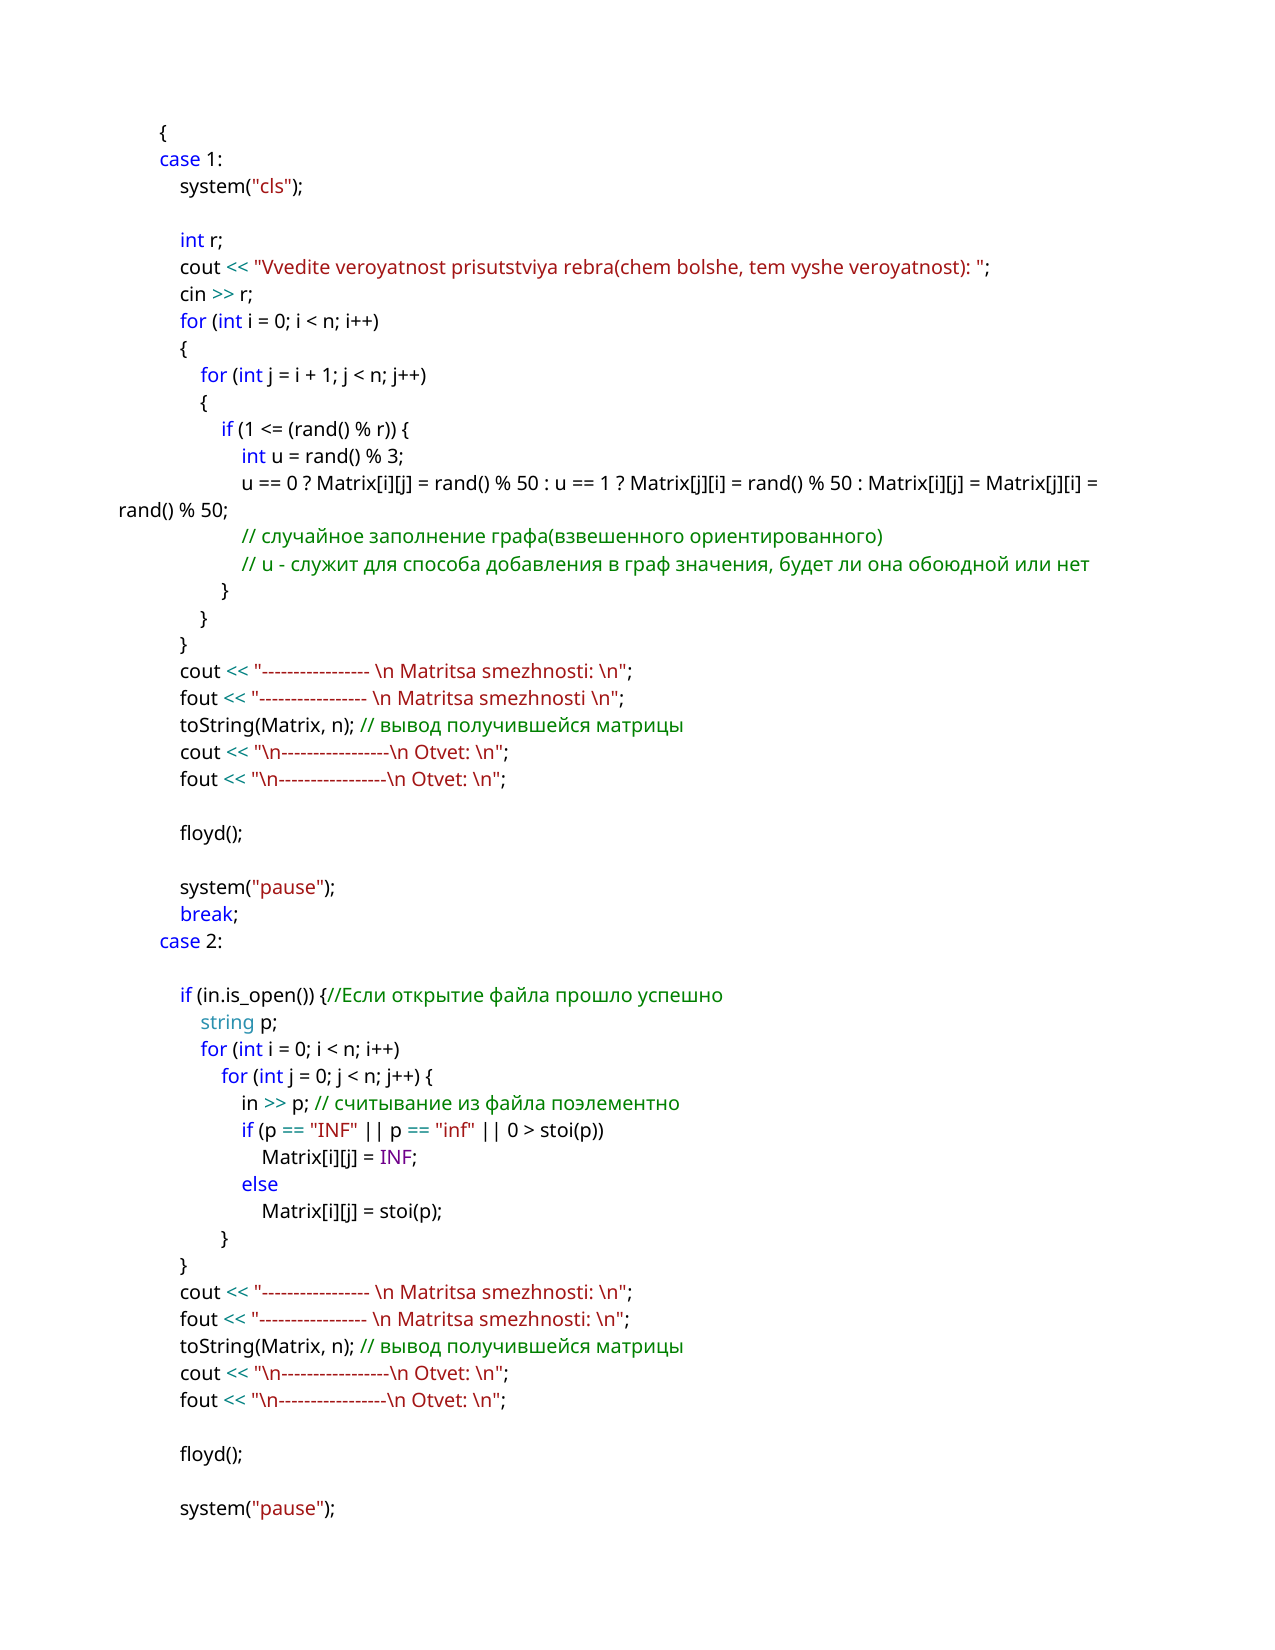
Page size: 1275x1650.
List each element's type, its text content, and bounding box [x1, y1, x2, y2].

text else [118, 1170, 1157, 1197]
text { [118, 334, 1157, 361]
text fout << "----------------- \n Matritsa smezhnosti \n"; [118, 685, 1157, 712]
text case 2: [118, 927, 1157, 954]
text fout << "\n-----------------\n Otvet: \n"; [118, 1386, 1157, 1413]
text system("pause"); [118, 873, 1157, 901]
text string p; [118, 1008, 1157, 1035]
text for (int i = 0; i < n; i++) [118, 1035, 1157, 1062]
text // u - служит для способа добавления в граф значения, будет ли она обоюдной или нет [118, 550, 1157, 577]
text int u = rand() % 3; [118, 442, 1157, 469]
text cin >> r; [118, 280, 1157, 307]
text Matrix[i][j] = stoi(p); [118, 1197, 1157, 1224]
text for (int i = 0; i < n; i++) [118, 307, 1157, 334]
text if (1 <= (rand() % r)) { [118, 415, 1157, 442]
text // случайное заполнение графа(взвешенного ориентированного) [118, 523, 1157, 550]
text } [118, 1224, 1157, 1251]
text } [118, 631, 1157, 658]
text floyd(); [118, 1440, 1157, 1467]
text system("pause"); [118, 1494, 1157, 1521]
text if (p == "INF" || p == "inf" || 0 > stoi(p)) [118, 1116, 1157, 1143]
text fout << "\n-----------------\n Otvet: \n"; [118, 766, 1157, 793]
text Matrix[i][j] = INF; [118, 1143, 1157, 1170]
text cout << "----------------- \n Matritsa smezhnosti: \n"; [118, 1278, 1157, 1305]
text break; [118, 901, 1157, 927]
text { [118, 118, 1157, 145]
text cout << "\n-----------------\n Otvet: \n"; [118, 1359, 1157, 1386]
text cout << "Vvedite veroyatnost prisutstviya rebra(chem bolshe, tem vyshe veroyatnost): "; [118, 253, 1157, 280]
text } [118, 577, 1157, 604]
text case 1: [118, 145, 1157, 172]
text system("cls"); [118, 172, 1157, 199]
text for (int j = i + 1; j < n; j++) [118, 361, 1157, 388]
text cout << "\n-----------------\n Otvet: \n"; [118, 739, 1157, 766]
text if (in.is_open()) {//Если открытие файла прошло успешно [118, 981, 1157, 1008]
text cout << "----------------- \n Matritsa smezhnosti: \n"; [118, 658, 1157, 685]
text in >> p; // считывание из файла поэлементно [118, 1089, 1157, 1116]
text } [118, 1251, 1157, 1278]
text } [118, 604, 1157, 631]
text for (int j = 0; j < n; j++) { [118, 1062, 1157, 1089]
text toString(Matrix, n); // вывод получившейся матрицы [118, 1332, 1157, 1359]
text { [118, 388, 1157, 415]
text fout << "----------------- \n Matritsa smezhnosti: \n"; [118, 1305, 1157, 1332]
text int r; [118, 226, 1157, 253]
text toString(Matrix, n); // вывод получившейся матрицы [118, 712, 1157, 739]
text u == 0 ? Matrix[i][j] = rand() % 50 : u == 1 ? Matrix[j][i] = rand() % 50 : Matrix[i][j] = Matrix[j][i] = rand() % 50; [118, 469, 1157, 523]
text floyd(); [118, 819, 1157, 847]
